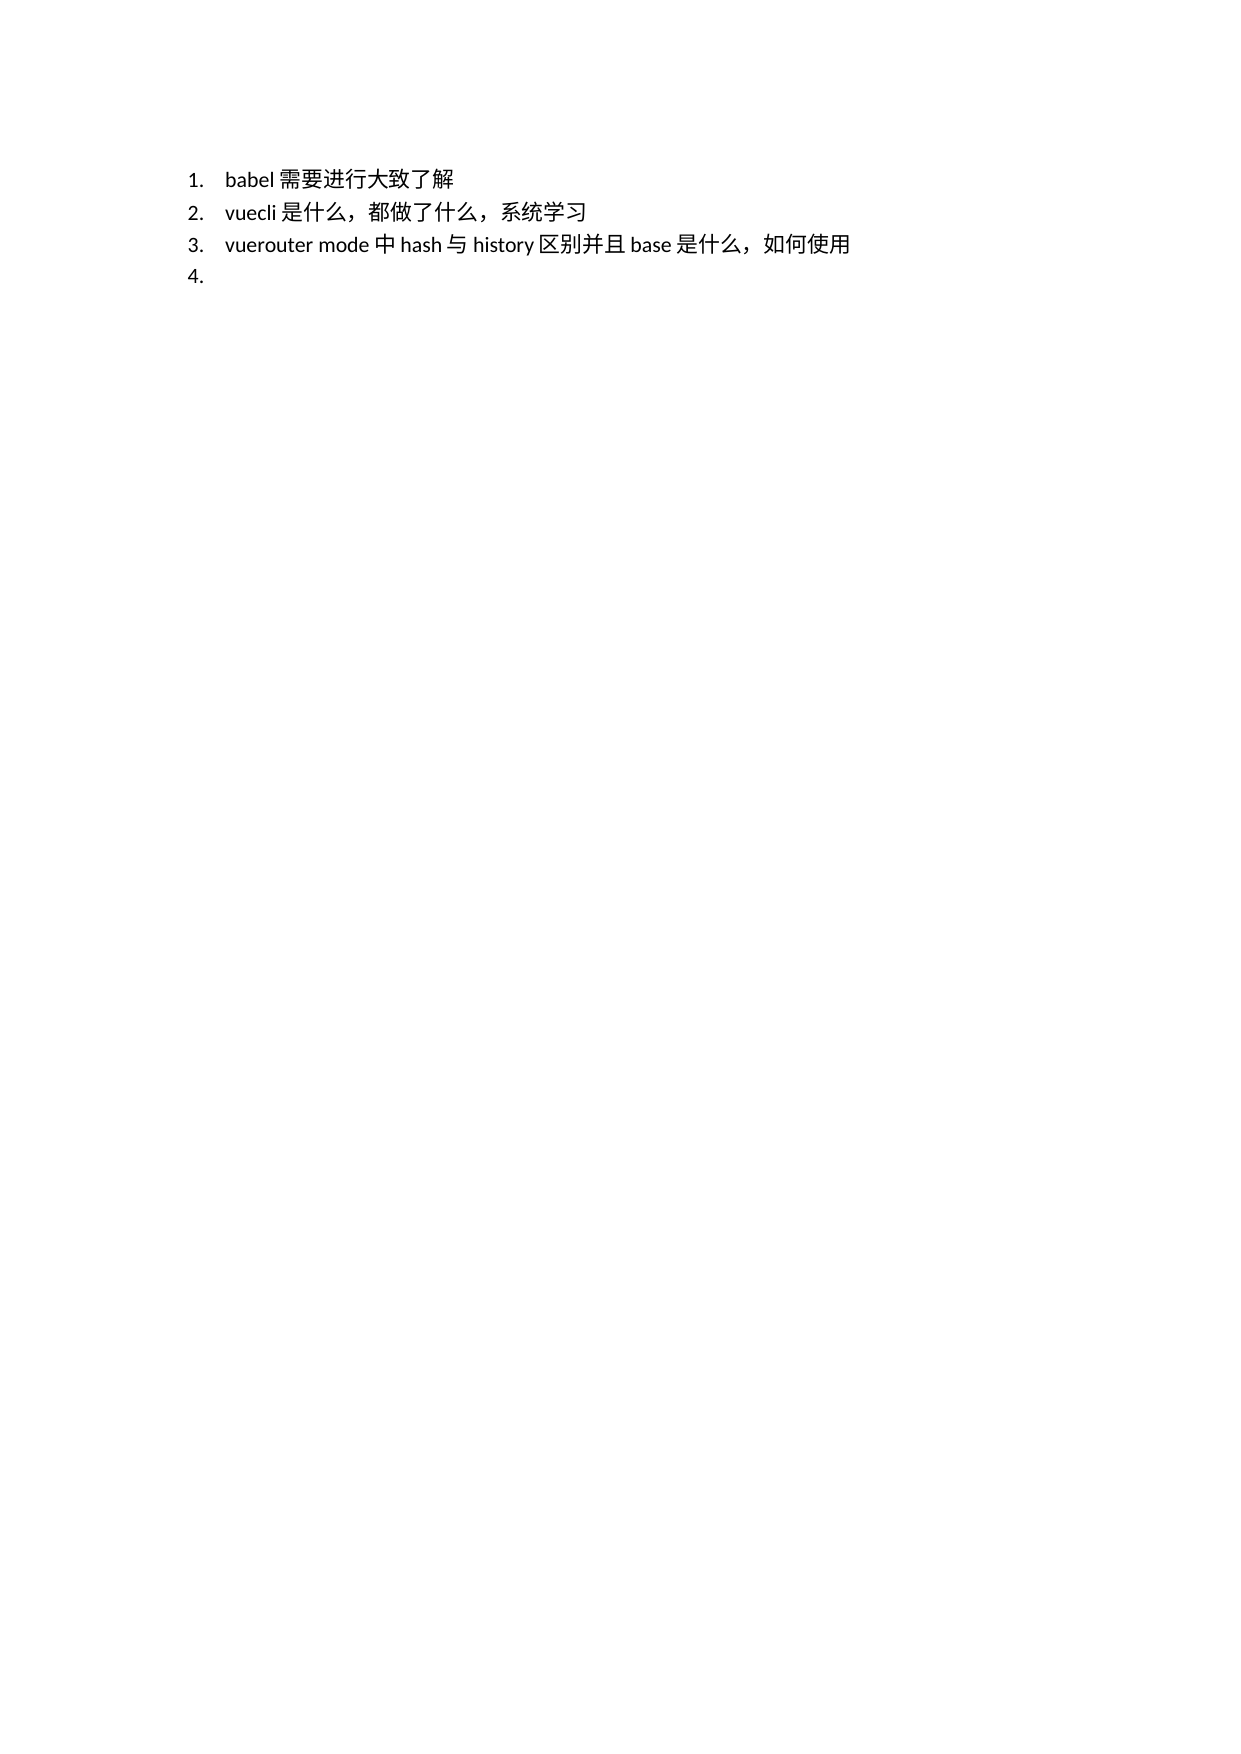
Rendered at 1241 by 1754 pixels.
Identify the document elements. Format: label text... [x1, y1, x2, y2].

list babel 需要进行大致了解 [187, 162, 1053, 194]
list vuerouter mode中hash与history区别并且base是什么，如何使用 [187, 227, 1053, 259]
list vuecli是什么，都做了什么，系统学习 [187, 194, 1053, 227]
